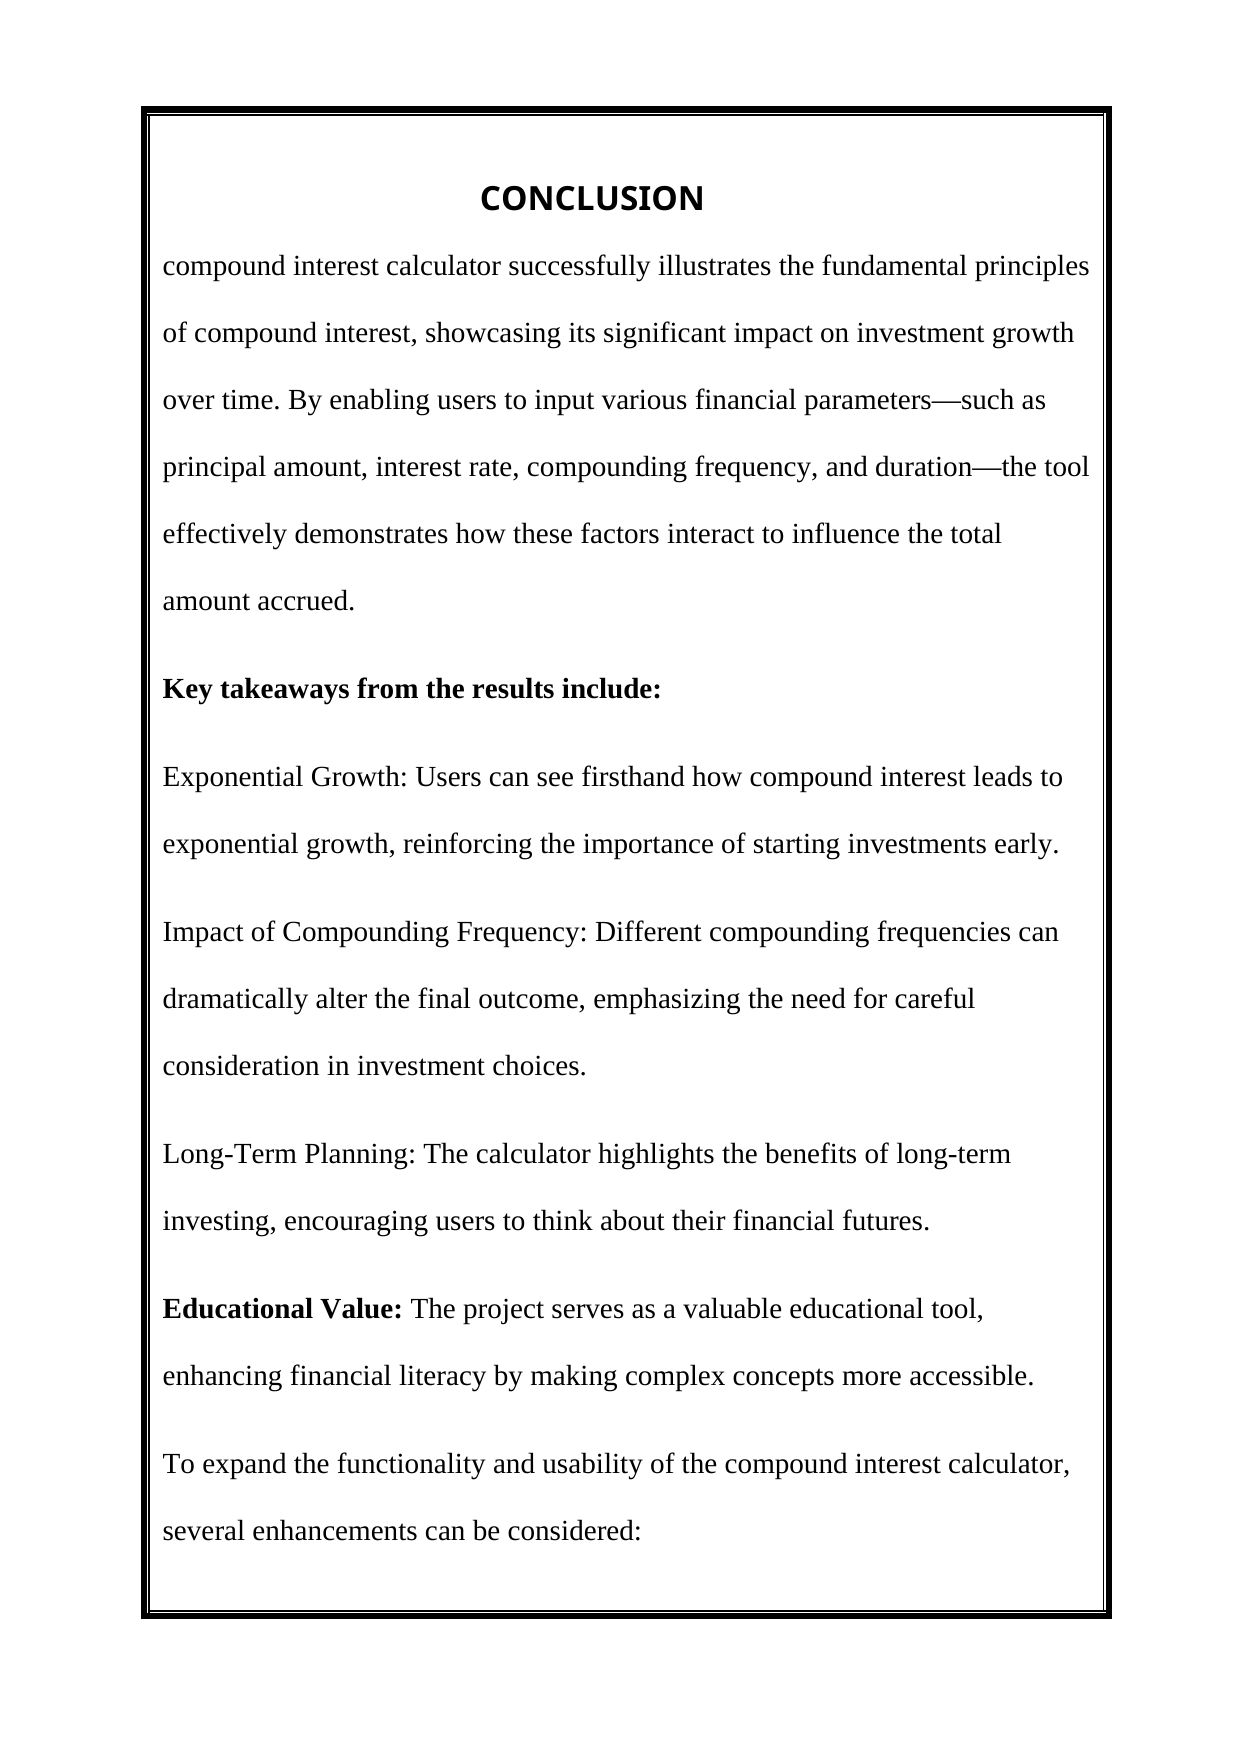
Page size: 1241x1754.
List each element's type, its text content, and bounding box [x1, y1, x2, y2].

text Impact of Compounding Frequency: Different compounding frequencies can dramatically alter the final outcome, emphasizing the need for careful consideration in investment choices. [162, 914, 1090, 1082]
text CONCLUSION [462, 175, 1090, 220]
text compound interest calculator successfully illustrates the fundamental principles of compound interest, showcasing its significant impact on investment growth over time. By enabling users to input various financial parameters—such as principal amount, interest rate, compounding frequency, and duration—the tool effectively demonstrates how these factors interact to influence the total amount accrued. [162, 248, 1090, 617]
text To expand the functionality and usability of the compound interest calculator, several enhancements can be considered: [162, 1446, 1090, 1547]
text Educational Value: The project serves as a valuable educational tool, enhancing financial literacy by making complex concepts more accessible. [162, 1291, 1090, 1392]
text Key takeaways from the results include: [162, 671, 1090, 705]
text Long-Term Planning: The calculator highlights the benefits of long-term investing, encouraging users to think about their financial futures. [162, 1136, 1090, 1237]
text Exponential Growth: Users can see firsthand how compound interest leads to exponential growth, reinforcing the importance of starting investments early. [162, 759, 1090, 860]
